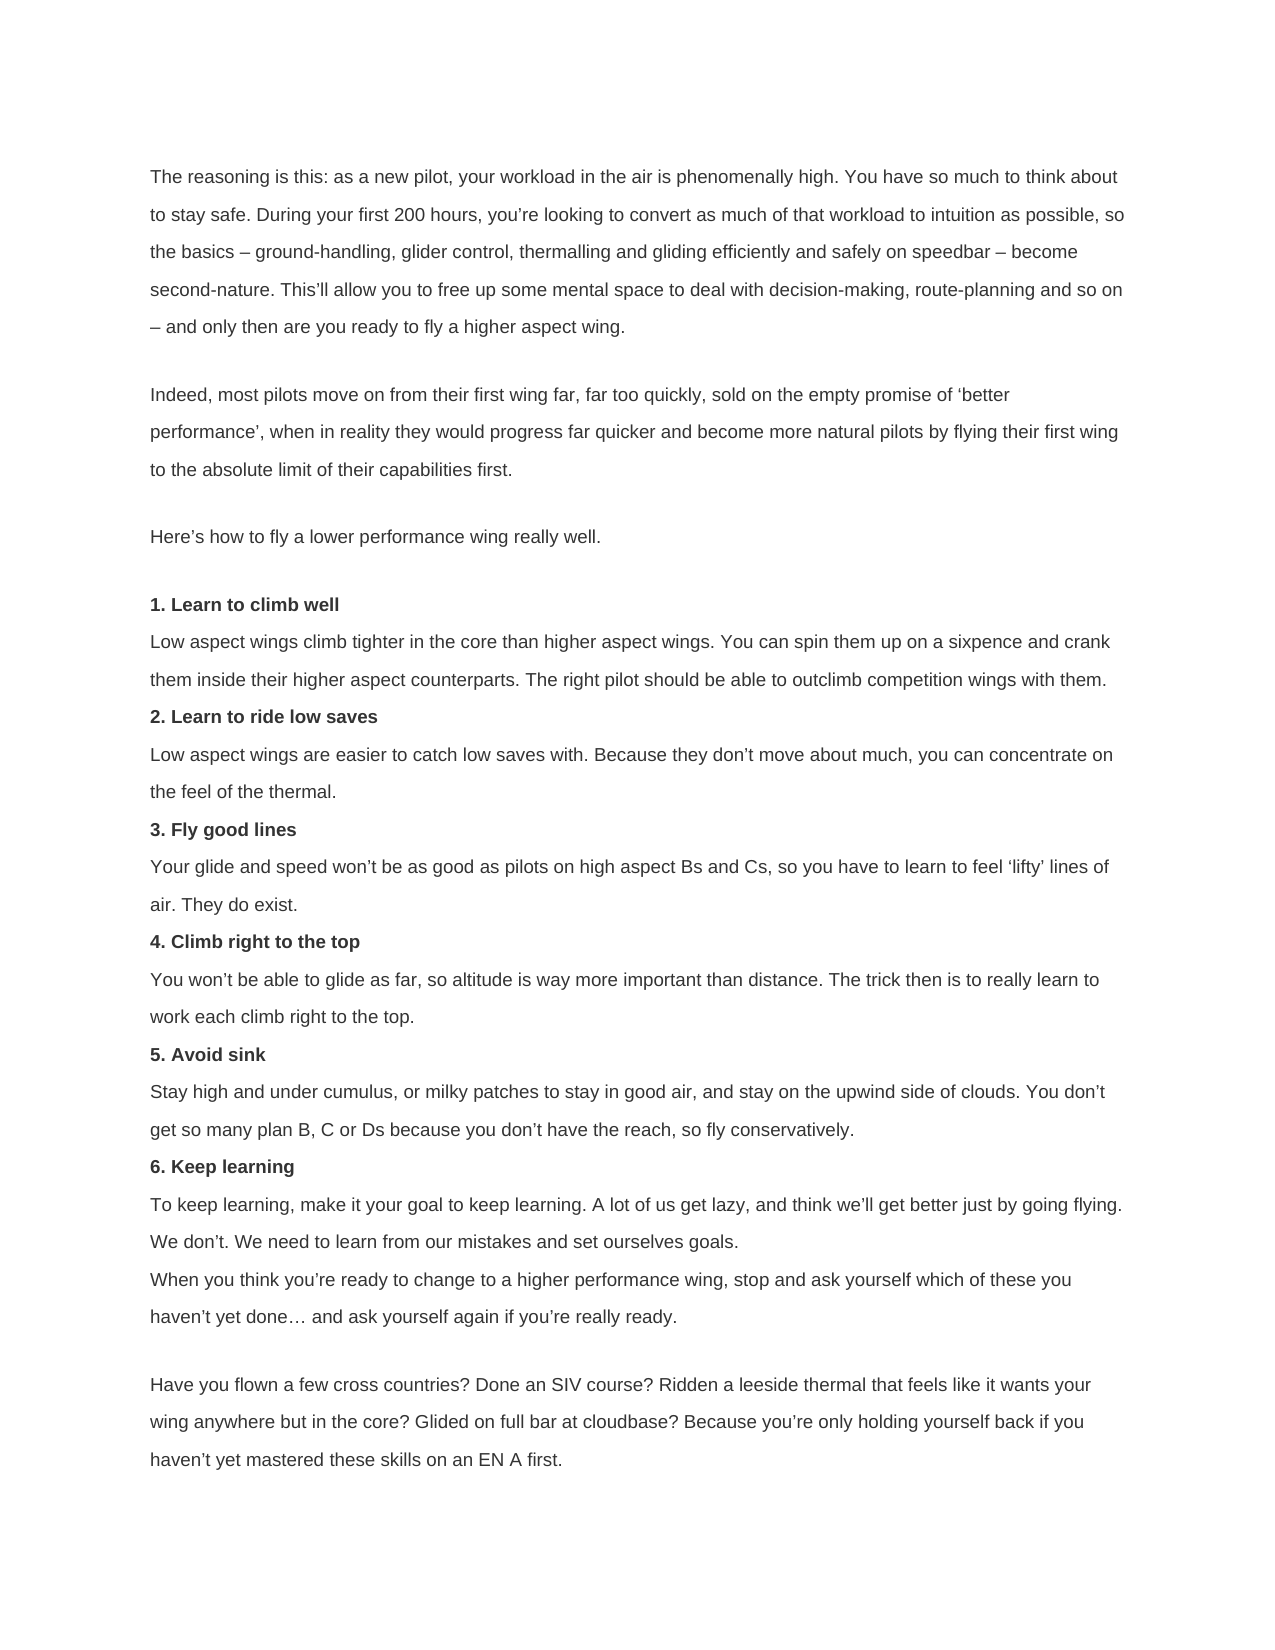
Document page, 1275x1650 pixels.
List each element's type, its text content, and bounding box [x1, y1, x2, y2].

text 5. Avoid sink Stay high and under cumulus, or milky patches to stay in good air, and stay on the upwind side of clouds. You don’t get so many plan B, C or Ds because you don’t have the reach, so fly conservatively. [150, 1027, 1125, 1140]
text 6. Keep learning To keep learning, make it your goal to keep learning. A lot of us get lazy, and think we’ll get better just by going flying. We don’t. We need to learn from our mistakes and set ourselves goals. [150, 1140, 1125, 1252]
text Indeed, most pilots move on from their first wing far, far too quickly, sold on the empty promise of ‘better performance’, when in reality they would progress far quicker and become more natural pilots by flying their first wing to the absolute limit of their capabilities first. [150, 367, 1125, 480]
text When you think you’re ready to change to a higher performance wing, stop and ask yourself which of these you haven’t yet done… and ask yourself again if you’re really ready. [150, 1252, 1125, 1327]
text Here’s how to fly a lower performance wing really well. [150, 510, 1125, 547]
text 1. Learn to climb well Low aspect wings climb tighter in the core than higher aspect wings. You can spin them up on a sixpence and crank them inside their higher aspect counterparts. The right pilot should be able to outclimb competition wings with them. [150, 577, 1125, 690]
text 2. Learn to ride low saves Low aspect wings are easier to catch low saves with. Because they don’t move about much, you can concentrate on the feel of the thermal. [150, 690, 1125, 802]
text 3. Fly good lines Your glide and speed won’t be as good as pilots on high aspect Bs and Cs, so you have to learn to feel ‘lifty’ lines of air. They do exist. [150, 802, 1125, 915]
text Have you flown a few cross countries? Done an SIV course? Ridden a leeside thermal that feels like it wants your wing anywhere but in the core? Glided on full bar at cloudbase? Because you’re only holding yourself back if you haven’t yet mastered these skills on an EN A first. [150, 1357, 1125, 1470]
text The reasoning is this: as a new pilot, your workload in the air is phenomenally high. You have so much to think about to stay safe. During your first 200 hours, you’re looking to convert as much of that workload to intuition as possible, so the basics – ground-handling, glider control, thermalling and gliding efficiently and safely on speedbar – become second-nature. This’ll allow you to free up some mental space to deal with decision-making, route-planning and so on – and only then are you ready to fly a higher aspect wing. [150, 150, 1125, 337]
text 4. Climb right to the top You won’t be able to glide as far, so altitude is way more important than distance. The trick then is to really learn to work each climb right to the top. [150, 915, 1125, 1027]
